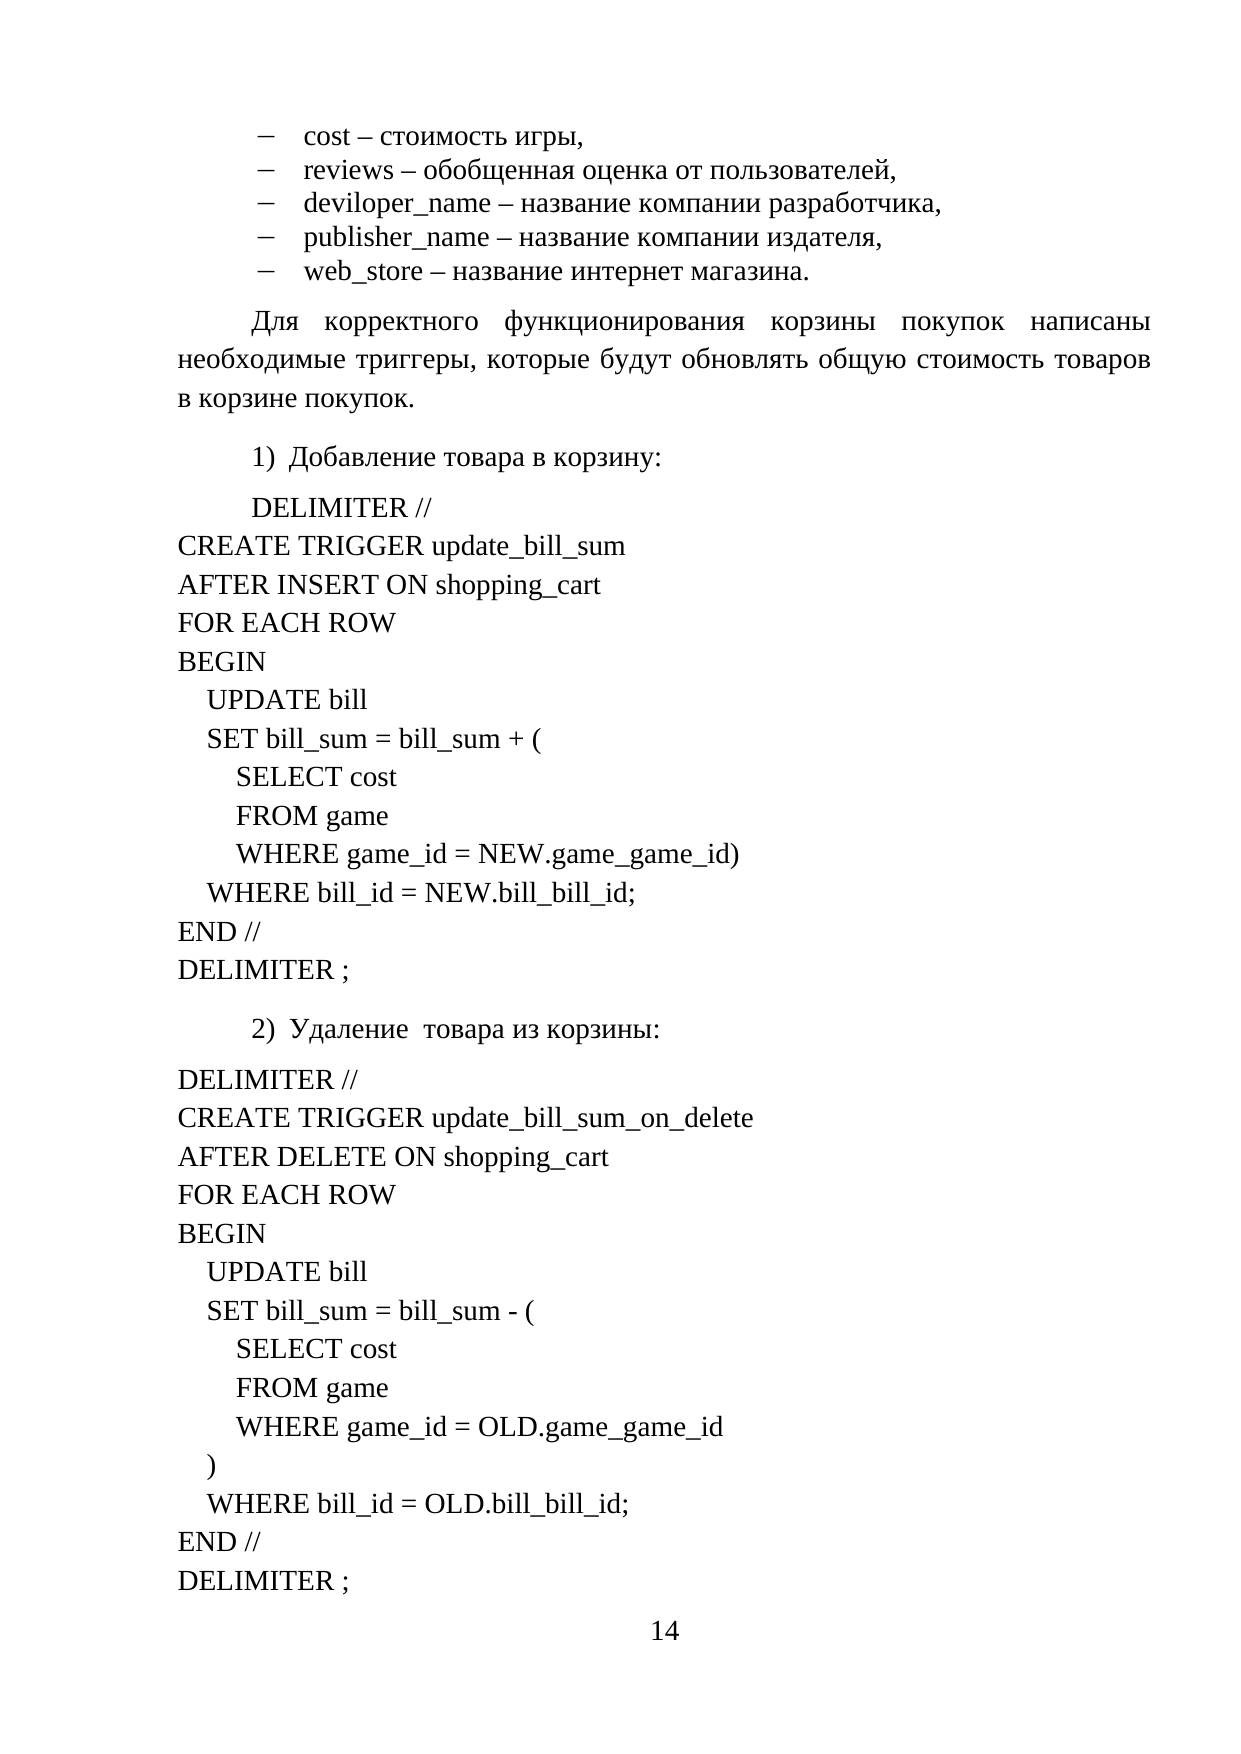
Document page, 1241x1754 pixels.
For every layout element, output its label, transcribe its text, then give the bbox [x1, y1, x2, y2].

text DELIMITER // CREATE TRIGGER update_bill_sum AFTER INSERT ON shopping_cart FOR EACH ROW BEGIN UPDATE bill SET bill_sum = bill_sum + ( SELECT cost FROM game WHERE game_id = NEW.game_game_id) WHERE bill_id = NEW.bill_bill_id; END // DELIMITER ; [177, 490, 1152, 986]
list Удаление товара из корзины: [251, 1012, 1152, 1045]
list web_store – название интернет магазина. [266, 253, 1152, 286]
list publisher_name – название компании издателя, [266, 219, 1152, 253]
list deviloper_name – название компании разработчика, [266, 185, 1152, 219]
text Для корректного функционирования корзины покупок написаны необходимые триггеры, которые будут обновлять общую стоимость товаров в корзине покупок. [177, 303, 1152, 414]
text DELIMITER // CREATE TRIGGER update_bill_sum_on_delete AFTER DELETE ON shopping_cart FOR EACH ROW BEGIN UPDATE bill SET bill_sum = bill_sum - ( SELECT cost FROM game WHERE game_id = OLD.game_game_id ) WHERE bill_id = OLD.bill_bill_id; END // DELIMITER ; [177, 1062, 1152, 1596]
list Добавление товара в корзину: [251, 439, 1152, 473]
list cost – стоимость игры, [266, 118, 1152, 152]
list reviews – обобщенная оценка от пользователей, [266, 152, 1152, 185]
